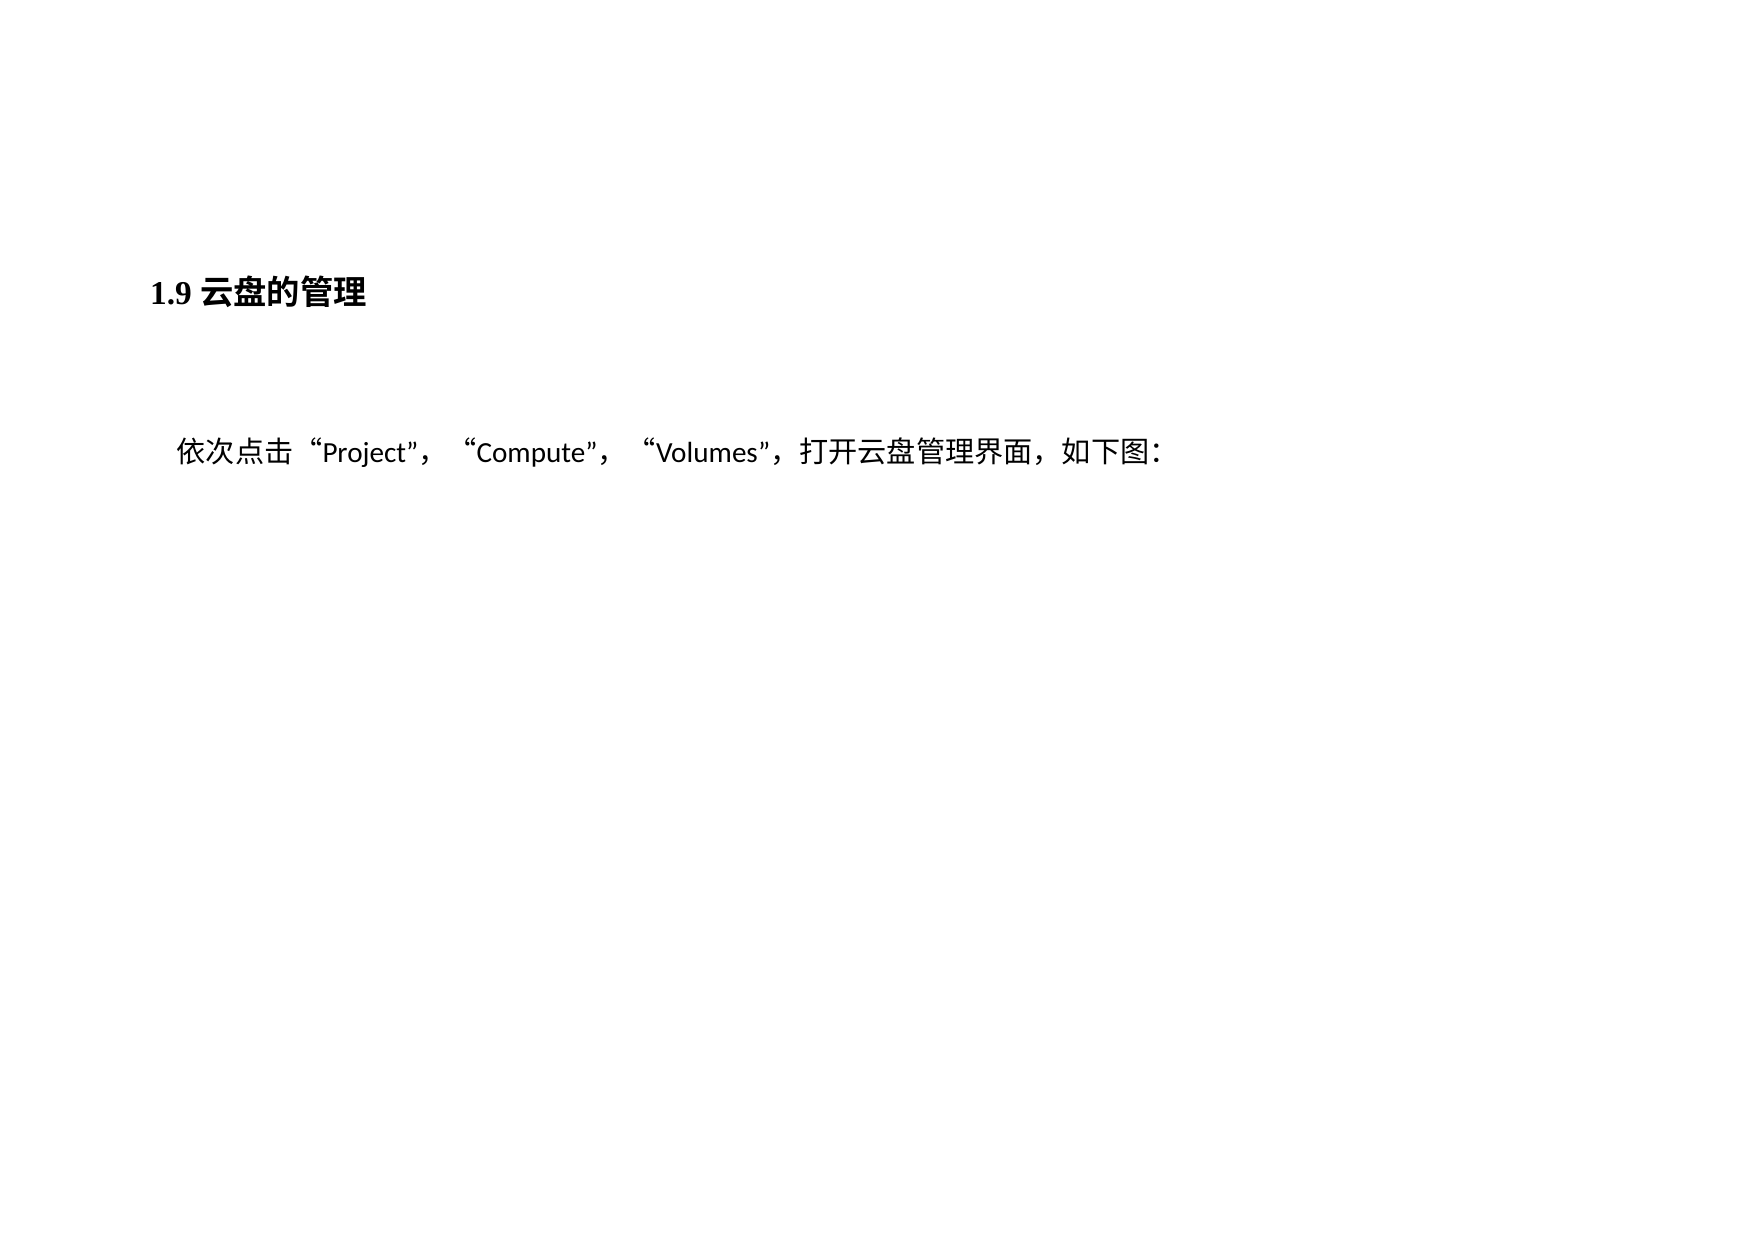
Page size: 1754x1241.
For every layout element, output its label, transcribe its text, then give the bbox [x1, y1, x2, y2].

text 依次点击“Project”，“Compute”，“Volumes”，打开云盘管理界面，如下图： [150, 417, 1604, 482]
subtitle 1.9 云盘的管理 [150, 257, 1604, 322]
